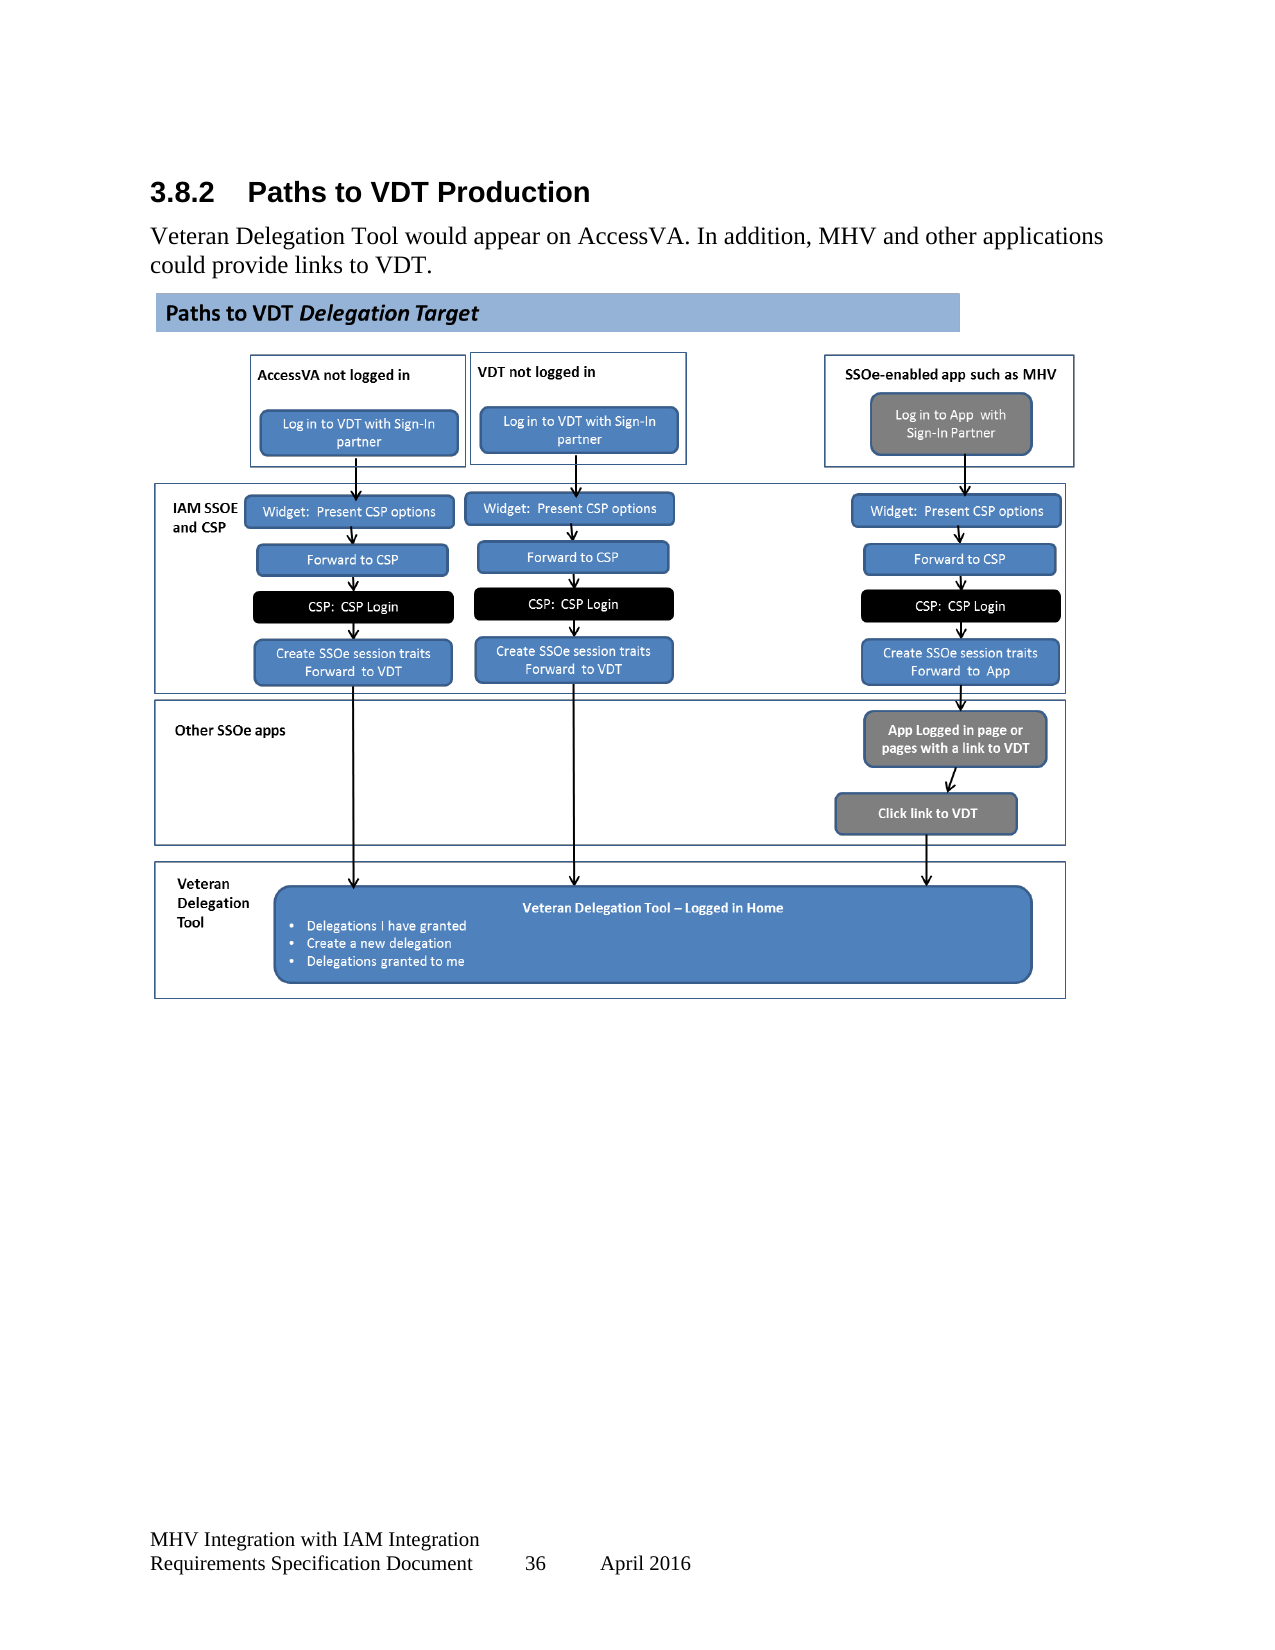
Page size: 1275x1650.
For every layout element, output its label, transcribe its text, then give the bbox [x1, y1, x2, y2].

picture [150, 291, 1085, 999]
subtitle Paths to VDT Production [150, 175, 1125, 208]
text Veteran Delegation Tool would appear on AccessVA. In addition, MHV and other applications could provide links to VDT. [150, 221, 1125, 278]
